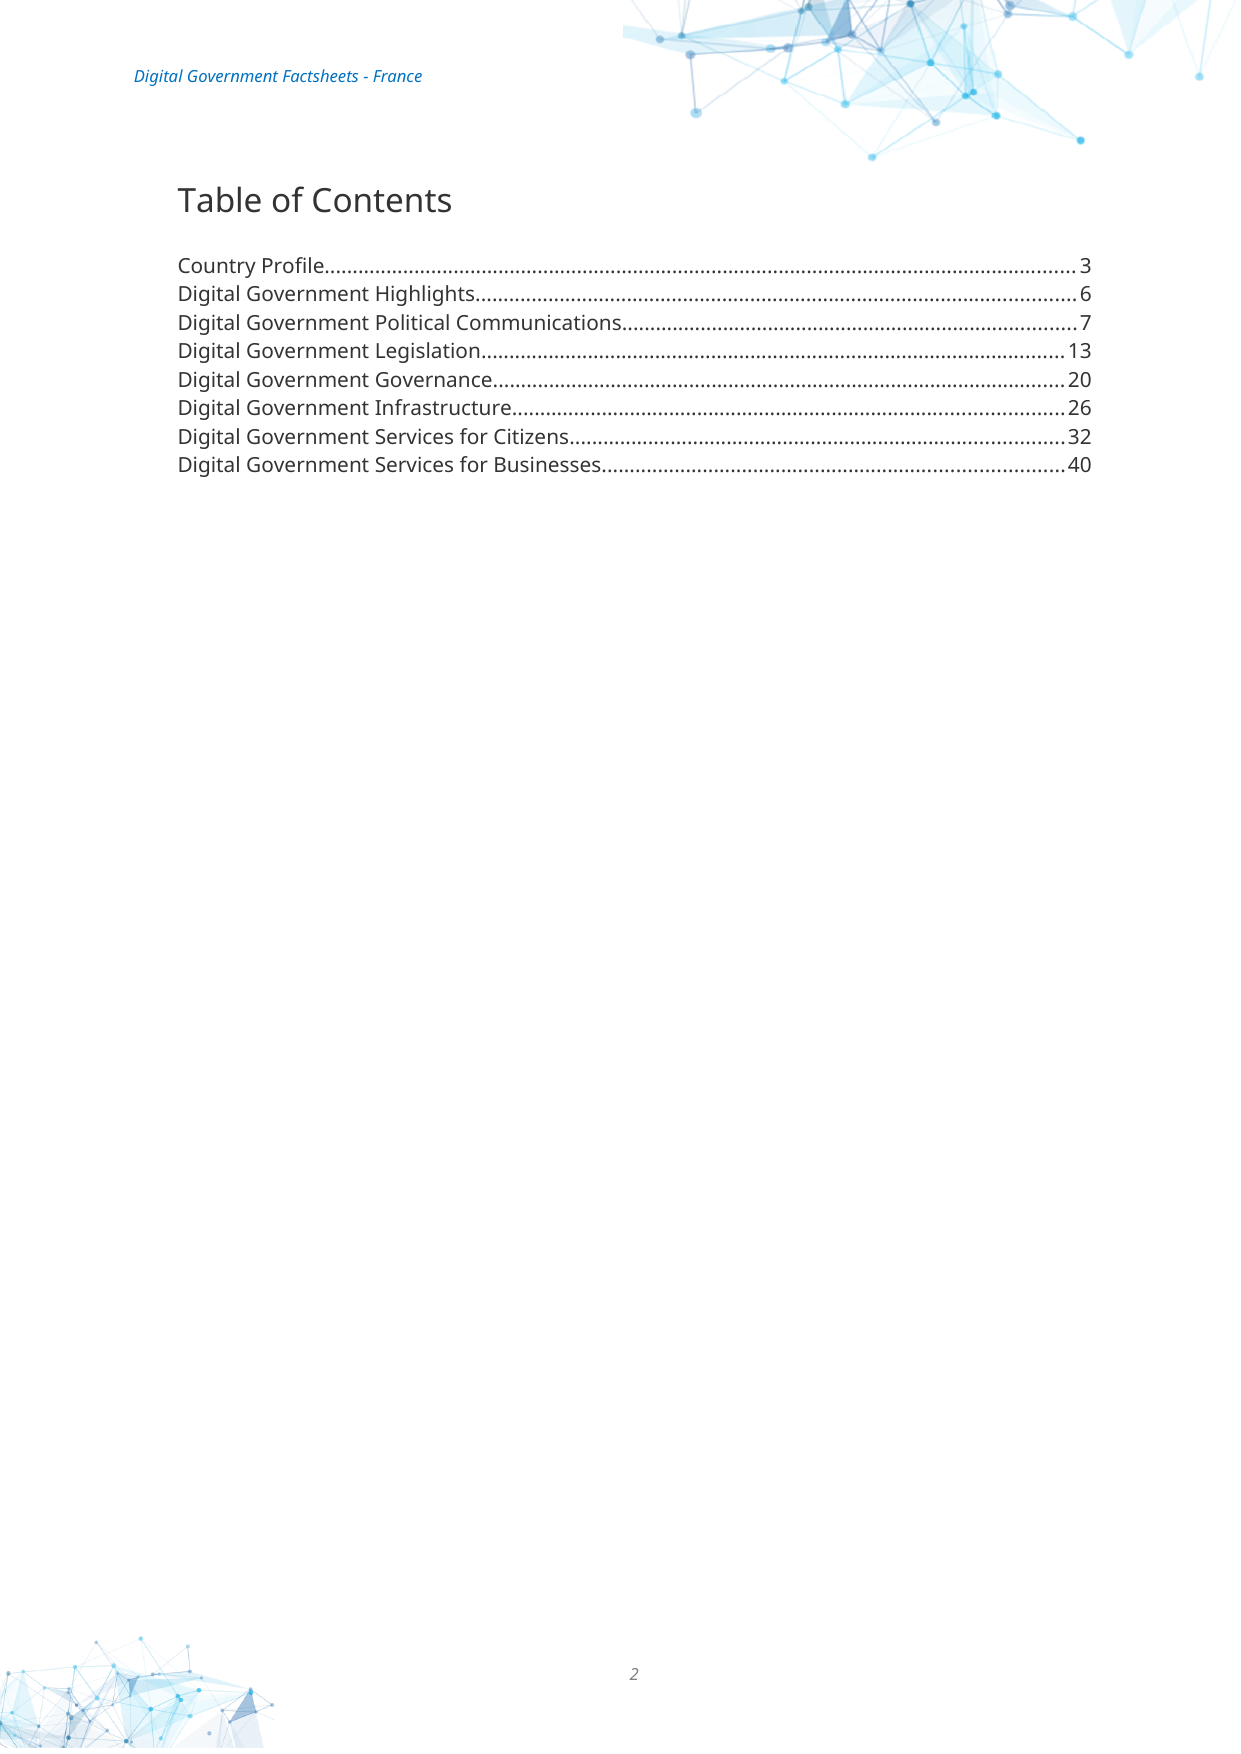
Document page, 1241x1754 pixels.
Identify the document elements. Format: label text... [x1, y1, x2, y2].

text Digital Government Services for Businesses 40 [177, 450, 1092, 479]
text Digital Government Highlights 6 [177, 279, 1092, 308]
text Digital Government Legislation 13 [177, 336, 1092, 365]
text Table of Contents [177, 177, 1092, 223]
text Digital Government Infrastructure 26 [177, 393, 1092, 422]
text Digital Government Governance 20 [177, 365, 1092, 393]
text Country Profile 3 [177, 251, 1092, 279]
text Digital Government Services for Citizens 32 [177, 422, 1092, 450]
text Digital Government Political Communications 7 [177, 308, 1092, 336]
